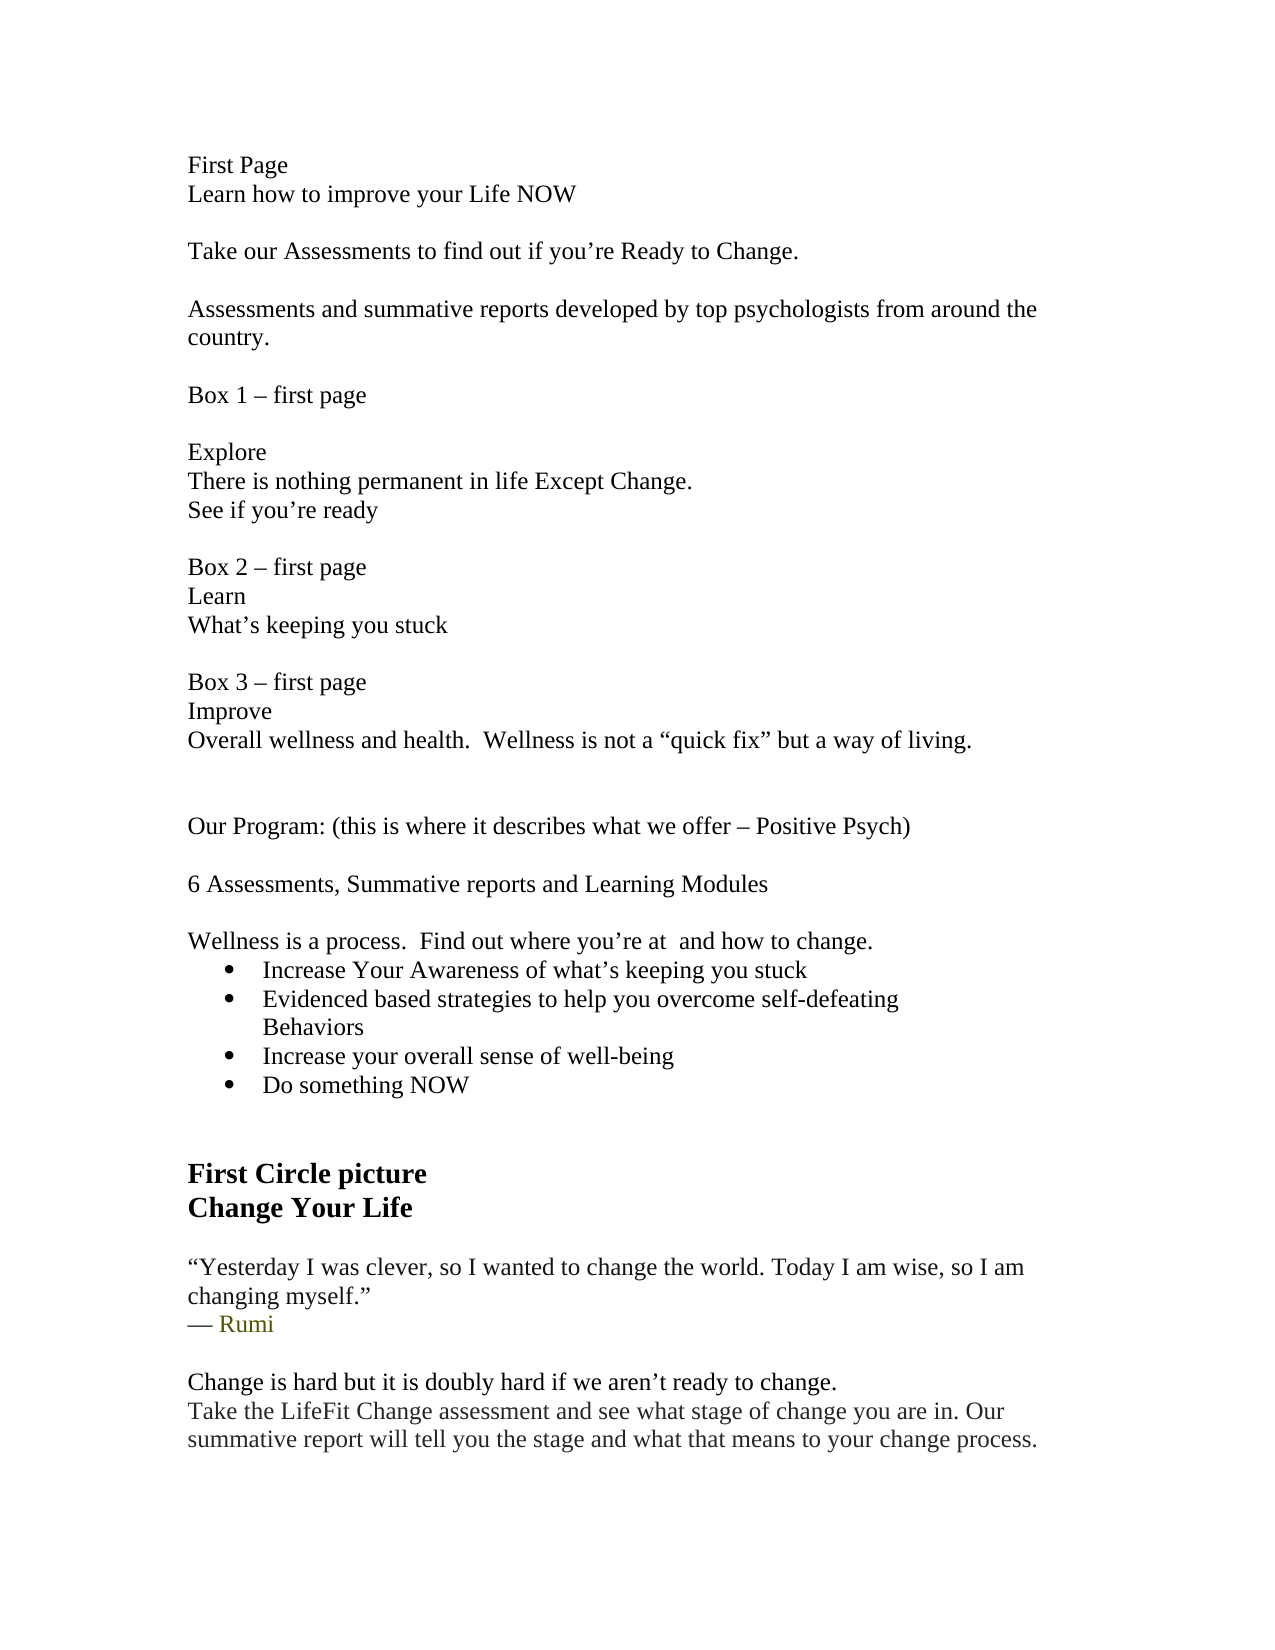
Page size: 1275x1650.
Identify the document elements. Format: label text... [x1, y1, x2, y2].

text Change Your Life [187, 1190, 1087, 1223]
text Wellness is a process. Find out where you’re at and how to change. [187, 926, 1087, 955]
text 6 Assessments, Summative reports and Learning Modules [187, 869, 1087, 897]
text Learn how to improve your Life NOW [187, 179, 1087, 207]
text What’s keeping you stuck [187, 610, 1087, 639]
list Increase Your Awareness of what’s keeping you stuck [225, 955, 1087, 984]
text Box 2 – first page [187, 552, 1087, 581]
text “Yesterday I was clever, so I wanted to change the world. Today I am wise, so I am changing myself.” [187, 1252, 1087, 1309]
text Improve [187, 696, 1087, 725]
text Take our Assessments to find out if you’re Ready to Change. [187, 236, 1087, 265]
list Increase your overall sense of well-being [225, 1041, 1087, 1070]
list Behaviors [262, 1012, 1087, 1041]
text Explore [187, 437, 1087, 466]
text Box 3 – first page [187, 667, 1087, 696]
text ― Rumi [187, 1309, 1087, 1338]
text First Page [187, 150, 1087, 179]
text Box 1 – first page [187, 380, 1087, 409]
list Do something NOW [225, 1070, 1087, 1099]
text Overall wellness and health. Wellness is not a “quick fix” but a way of living. [187, 725, 1087, 754]
text There is nothing permanent in life Except Change. [187, 466, 1087, 495]
list Evidenced based strategies to help you overcome self-defeating [225, 984, 1087, 1012]
text Learn [187, 581, 1087, 610]
text Assessments and summative reports developed by top psychologists from around the country. [187, 294, 1087, 351]
text Change is hard but it is doubly hard if we aren’t ready to change. [187, 1367, 1087, 1396]
text First Circle picture [187, 1156, 1087, 1190]
text Our Program: (this is where it describes what we offer – Positive Psych) [187, 811, 1087, 840]
text See if you’re ready [187, 495, 1087, 524]
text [187, 1396, 1087, 1453]
